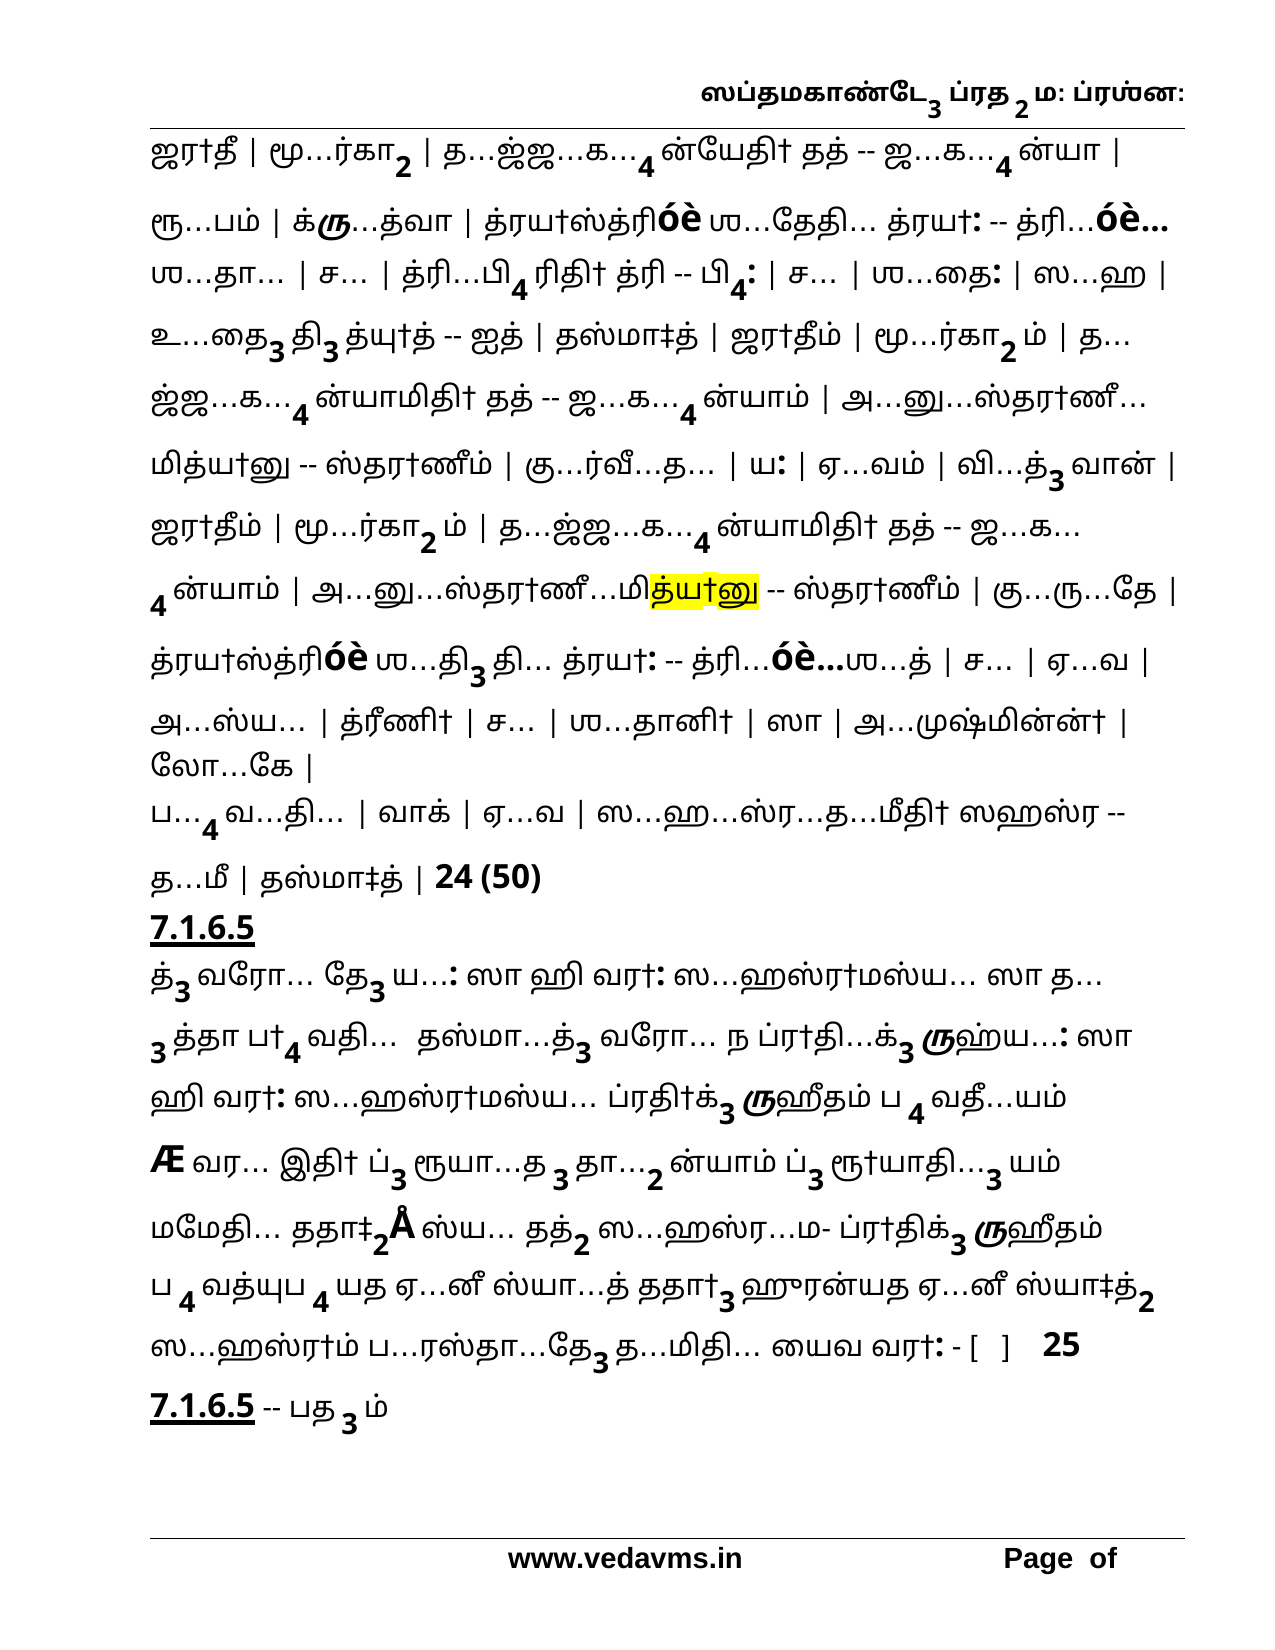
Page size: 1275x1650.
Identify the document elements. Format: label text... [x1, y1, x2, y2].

text த்3வரோ… தே3ய…: ஸா ஹி வர†: ஸ…ஹஸ்ர†மஸ்ய… ஸா த…3த்தா ப†4வதி… தஸ்மா…த்3 வரோ… ந ப்ர†தி…க்3ருஹ்ய…: ஸா ஹி வர†: ஸ…ஹஸ்ர†மஸ்ய… ப்ரதி†க்3ருஹீதம் ப4வதீ…யம் Æவர… இதி† ப்3ரூயா…த3தா…2ன்யாம் ப்3ரூ†யாதி…3யம் மமேதி… ததா‡2Åஸ்ய… தத்2 ஸ…ஹஸ்ர…ம- ப்ர†திக்3ருஹீதம் ப4வத்யுப4யத ஏ…னீ ஸ்யா…த் ததா†3ஹுரன்யத ஏ…னீ ஸ்யா‡த்2 ஸ…ஹஸ்ர†ம் ப…ரஸ்தா…தே3த…மிதி… யைவ வர†: - [ ] 25 [150, 949, 1185, 1382]
text ப…4வ…தி… | வாக் | ஏ…வ | ஸ…ஹ…ஸ்ர…த…மீதி† ஸஹஸ்ர -- த…மீ | தஸ்மா‡த் | 24 (50) [150, 792, 1185, 899]
text 7.1.6.5 -- பத3ம் [150, 1382, 1185, 1443]
text த்ரய†ஸ்த்ரிóèஶ…தி3தி… த்ரய†: -- த்ரி…óè…ஶ…த் | ச… | ஏ…வ | அ…ஸ்ய… | த்ரீணி† | ச… | ஶ…தானி† | ஸா | அ…முஷ்மின்ன்† | லோ…கே | [150, 630, 1185, 788]
text 7.1.6.5 [150, 904, 1185, 949]
